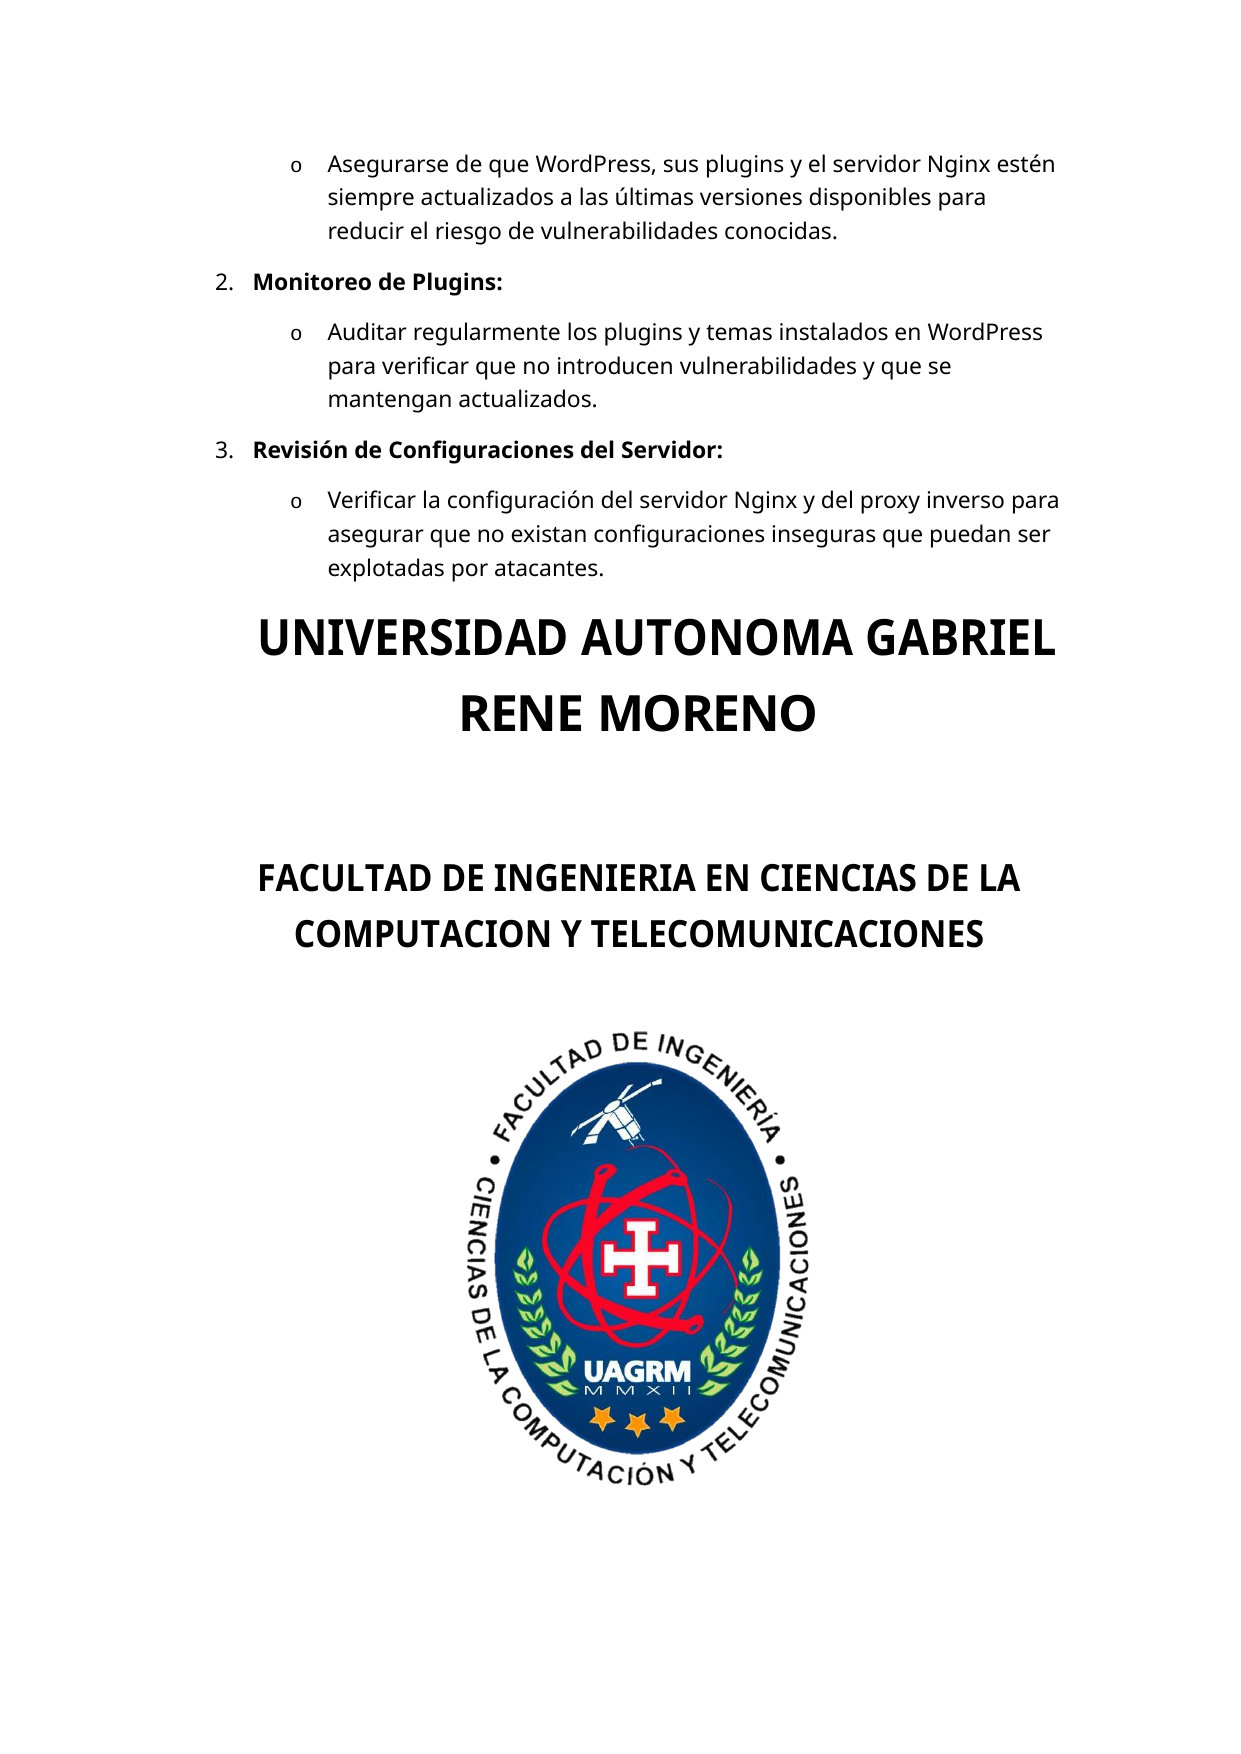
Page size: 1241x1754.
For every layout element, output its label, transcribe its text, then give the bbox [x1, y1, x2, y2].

list Verificar la configuración del servidor Nginx y del proxy inverso para asegurar que no existan configuraciones inseguras que puedan ser explotadas por atacantes. [290, 484, 1063, 583]
list Revisión de Configuraciones del Servidor: [215, 434, 1063, 465]
list Monitoreo de Plugins: [215, 266, 1063, 297]
list Asegurarse de que WordPress, sus plugins y el servidor Nginx estén siempre actualizados a las últimas versiones disponibles para reducir el riesgo de vulnerabilidades conocidas. [290, 148, 1063, 246]
text FACULTAD DE INGENIERIA EN CIENCIAS DE LA COMPUTACION Y TELECOMUNICACIONES [215, 851, 1063, 959]
title UNIVERSIDAD AUTONOMA GABRIEL RENE MORENO [215, 602, 1063, 746]
list Auditar regularmente los plugins y temas instalados en WordPress para verificar que no introducen vulnerabilidades y que se mantengan actualizados. [290, 316, 1063, 415]
picture [467, 1031, 809, 1486]
